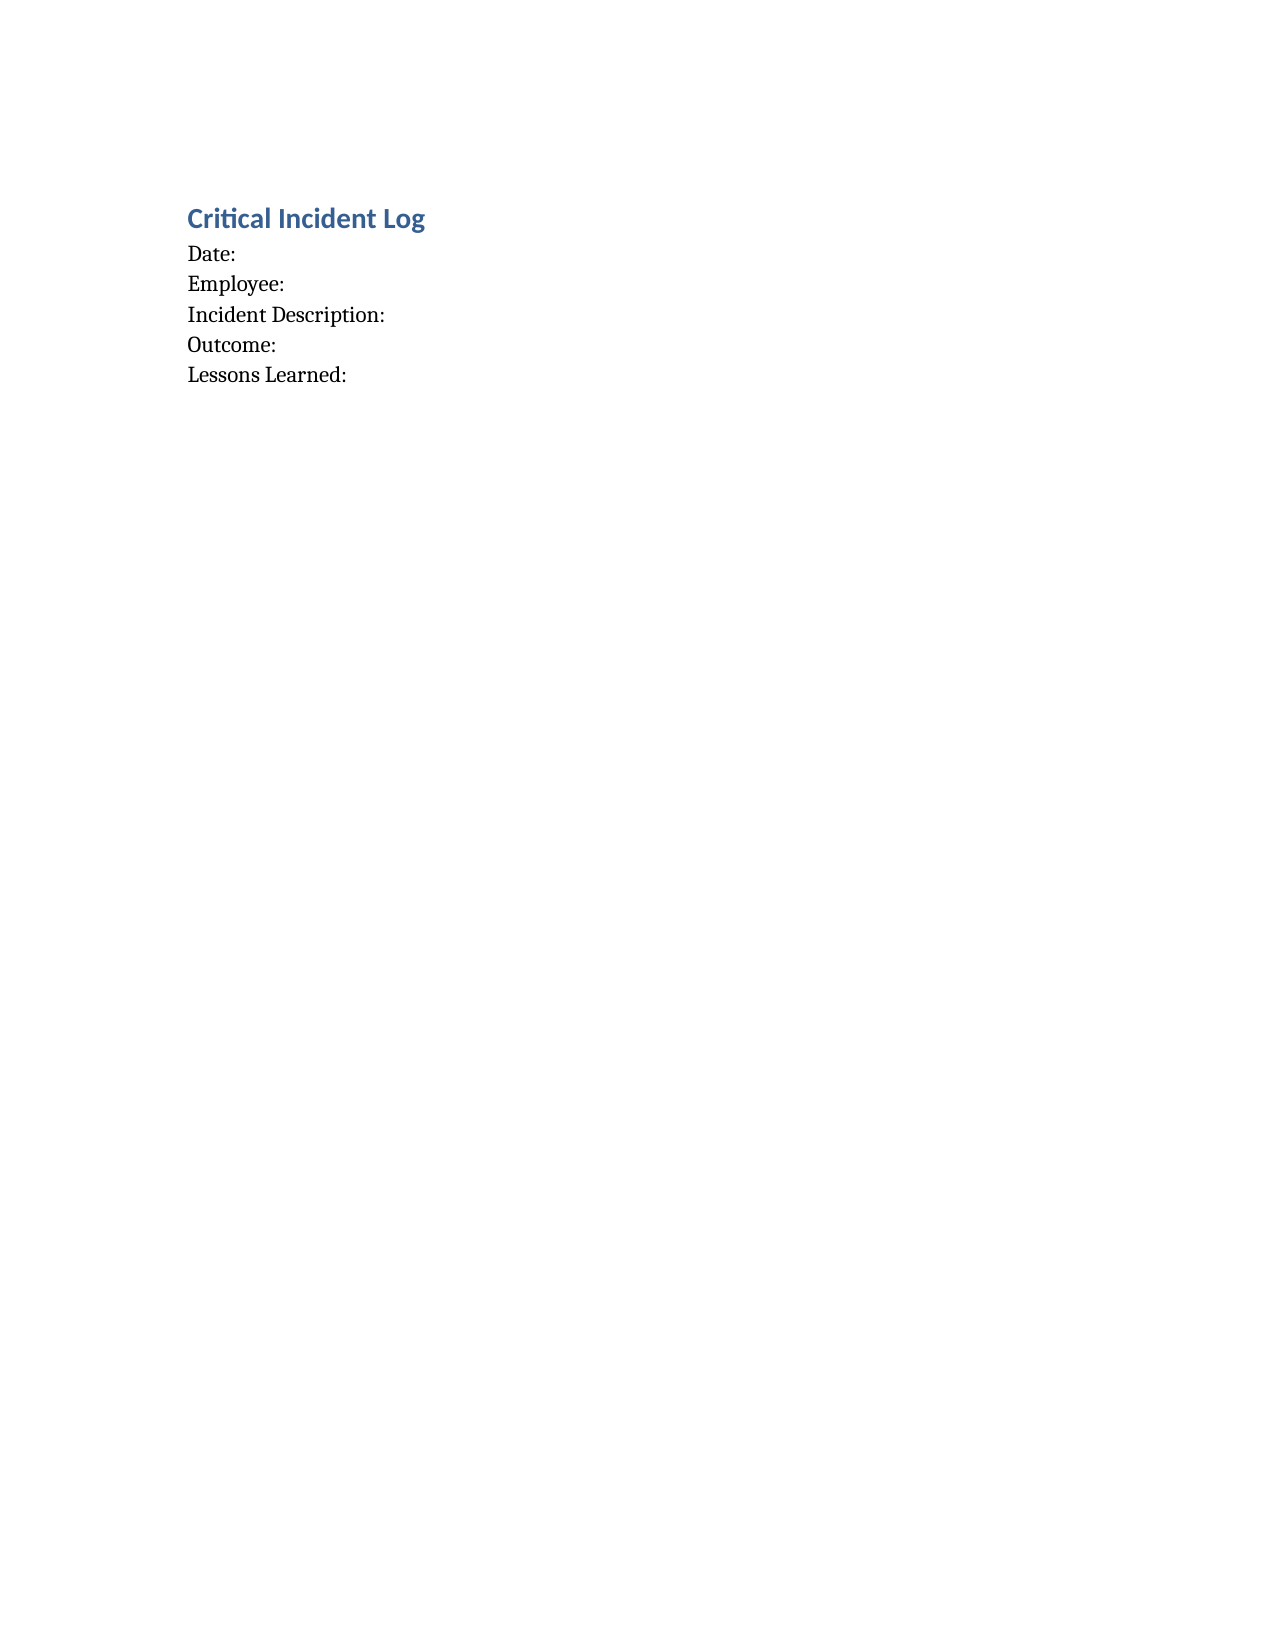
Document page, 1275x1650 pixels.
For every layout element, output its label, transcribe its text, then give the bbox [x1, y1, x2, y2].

text Date: Employee: Incident Description: Outcome: Lessons Learned: [187, 241, 1087, 388]
subtitle Critical Incident Log [187, 200, 1087, 236]
